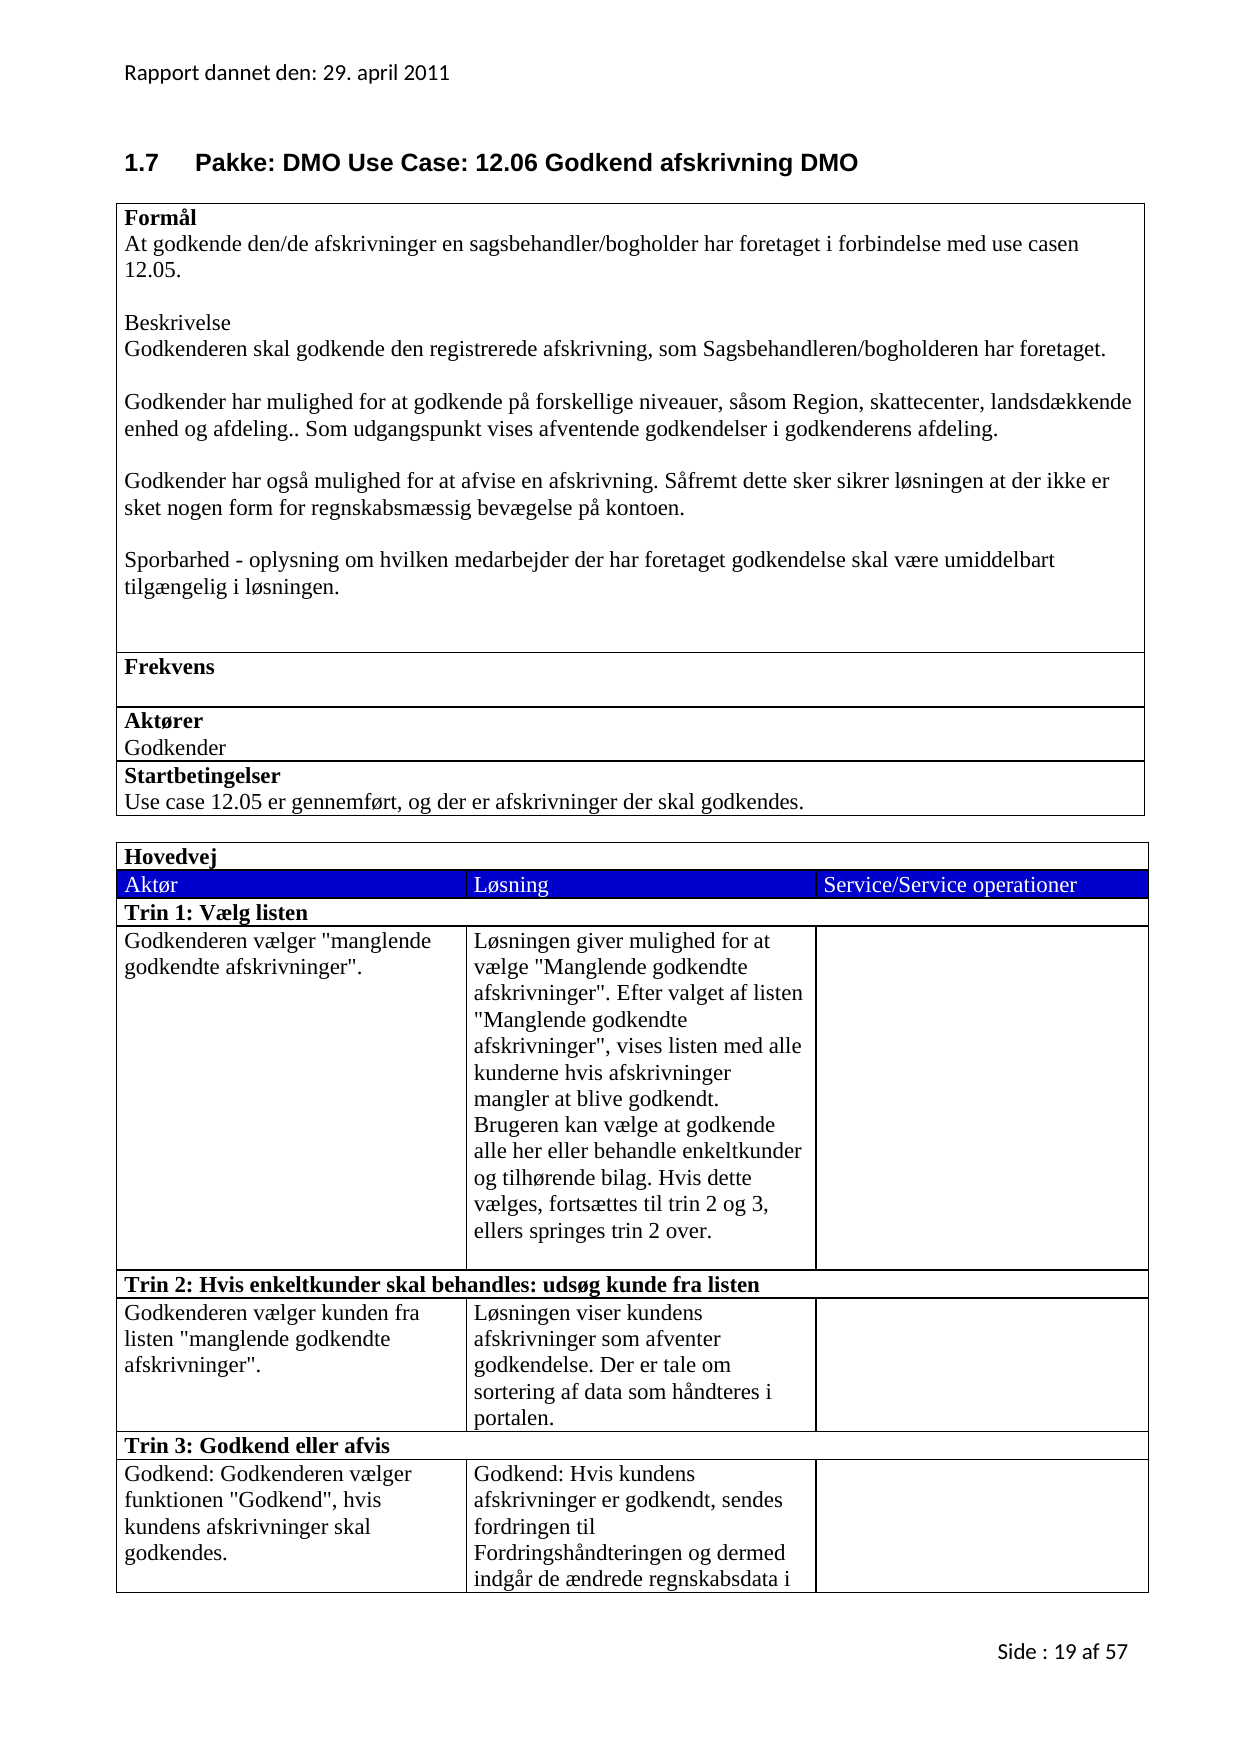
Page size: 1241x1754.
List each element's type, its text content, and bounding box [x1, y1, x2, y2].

table_cell Frekvens [117, 653, 1144, 706]
table_cell [817, 1460, 1148, 1592]
table_cell Startbetingelser Use case 12.05 er gennemført, og der er afskrivninger der skal godkendes. [117, 762, 1144, 814]
table_cell Løsning [467, 871, 815, 897]
table_cell [817, 1299, 1148, 1431]
table_cell [817, 927, 1148, 1269]
table_header Hovedvej [117, 843, 1148, 869]
table_cell Service/Service operationer [817, 871, 1148, 897]
table_header Formål At godkende den/de afskrivninger en sagsbehandler/bogholder har foretaget i forbindelse med use casen 12.05. Beskrivelse Godkenderen skal godkende den registrerede afskrivning, som Sagsbehandleren/bogholderen har foretaget. Godkender har mulighed for at godkende på forskellige niveauer, såsom Region, skattecenter, landsdækkende enhed og afdeling.. Som udgangspunkt vises afventende godkendelser i godkenderens afdeling. Godkender har også mulighed for at afvise en afskrivning. Såfremt dette sker sikrer løsningen at der ikke er sket nogen form for regnskabsmæssig bevægelse på kontoen. Sporbarhed - oplysning om hvilken medarbejder der har foretaget godkendelse skal være umiddelbart tilgængelig i løsningen. [117, 204, 1144, 652]
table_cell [467, 1460, 815, 1592]
table_cell Trin 3: Godkend eller afvis [117, 1432, 1148, 1458]
table_cell Løsningen giver mulighed for at vælge "Manglende godkendte afskrivninger". Efter valget af listen "Manglende godkendte afskrivninger", vises listen med alle kunderne hvis afskrivninger mangler at blive godkendt. Brugeren kan vælge at godkende alle her eller behandle enkeltkunder og tilhørende bilag. Hvis dette vælges, fortsættes til trin 2 og 3, ellers springes trin 2 over. [467, 927, 815, 1269]
table_cell Løsningen viser kundens afskrivninger som afventer godkendelse. Der er tale om sortering af data som håndteres i portalen. [467, 1299, 815, 1431]
subtitle Pakke: DMO Use Case: 12.06 Godkend afskrivning DMO [124, 148, 1137, 176]
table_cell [117, 1460, 466, 1592]
table_cell Aktører Godkender [117, 708, 1144, 760]
table_cell Godkenderen vælger kunden fra listen "manglende godkendte afskrivninger". [117, 1299, 466, 1431]
table_cell Trin 2: Hvis enkeltkunder skal behandles: udsøg kunde fra listen [117, 1271, 1148, 1297]
table_cell Trin 1: Vælg listen [117, 899, 1148, 925]
table_cell Aktør [117, 871, 466, 897]
table_cell Godkenderen vælger "manglende godkendte afskrivninger". [117, 927, 466, 1269]
